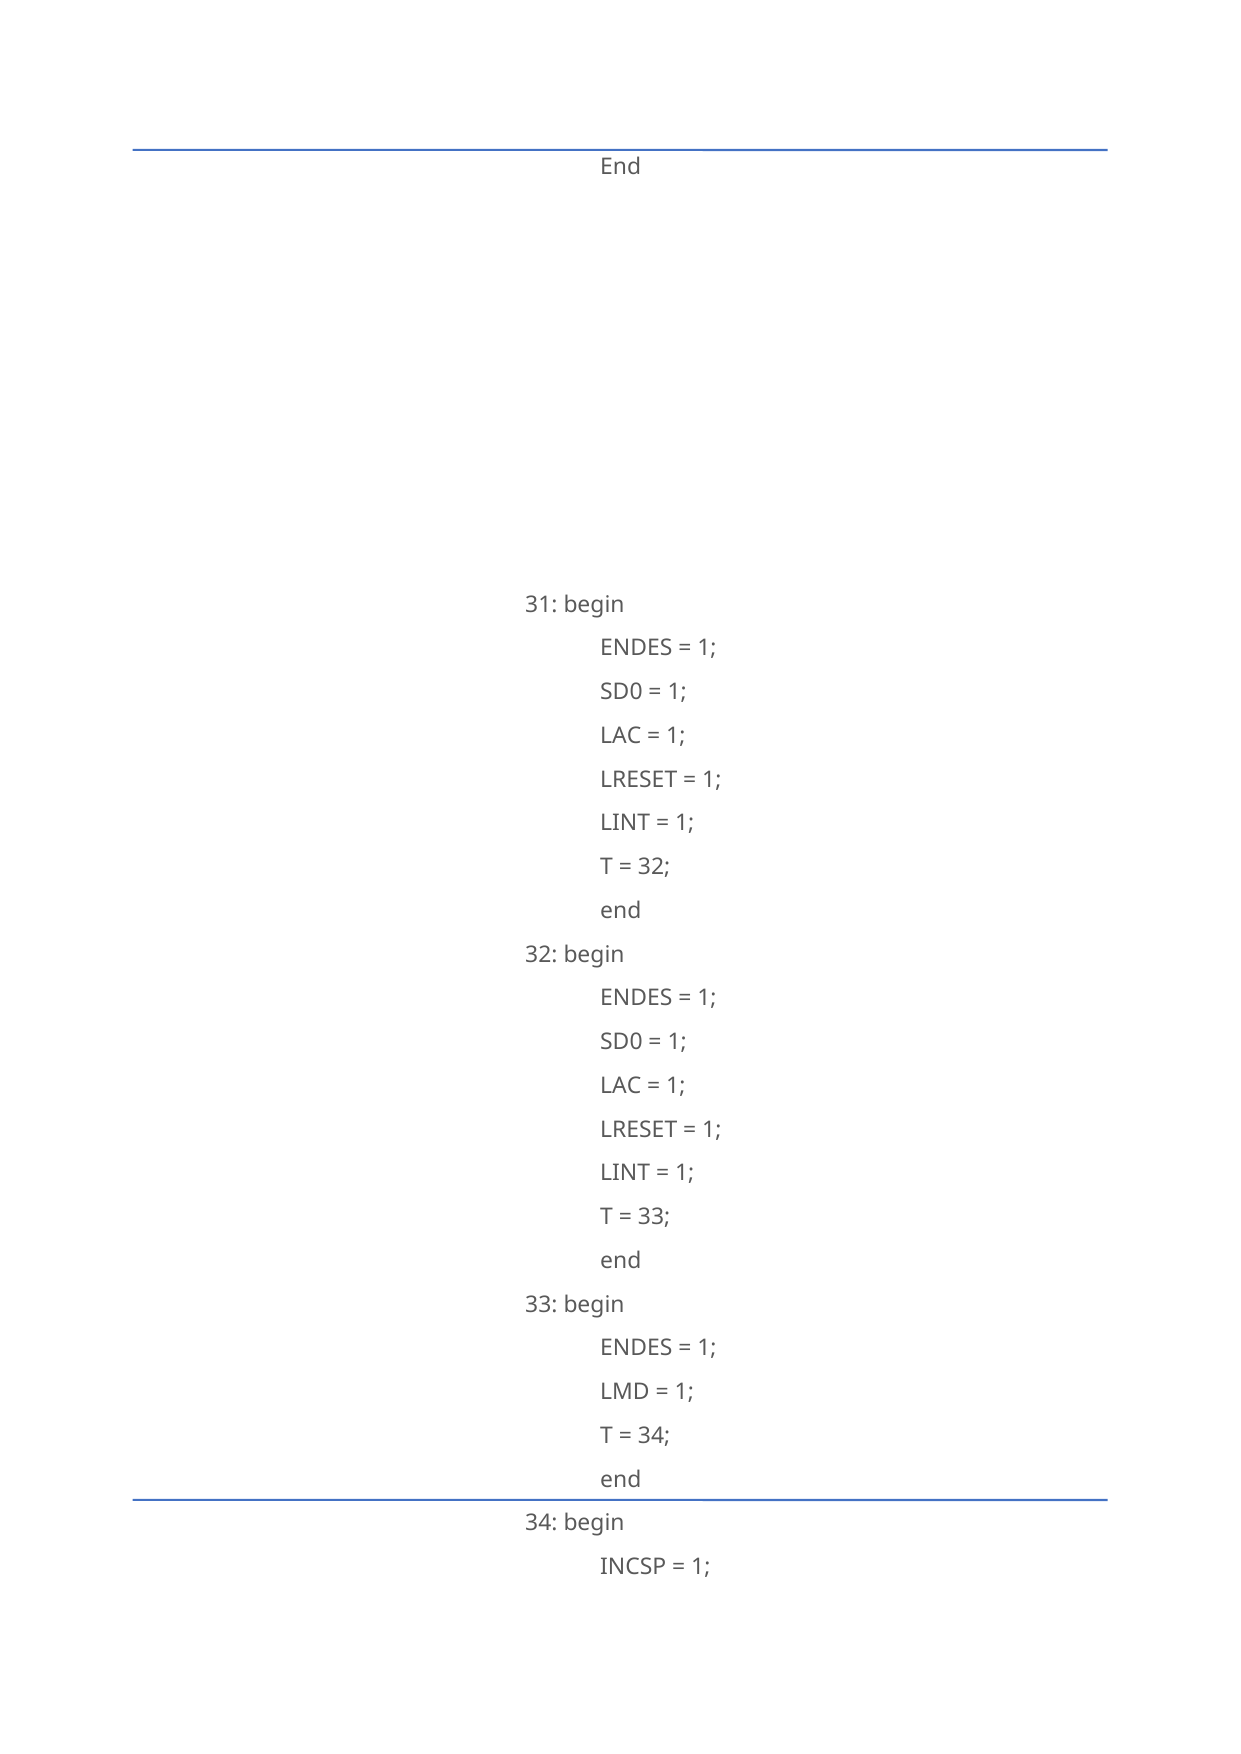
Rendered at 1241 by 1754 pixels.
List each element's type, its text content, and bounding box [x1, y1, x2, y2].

text 32: begin [225, 937, 1090, 969]
text ENDES = 1; [225, 631, 1090, 662]
text SD0 = 1; [225, 1025, 1090, 1056]
text end [225, 1462, 1090, 1494]
text end [225, 1244, 1090, 1275]
text T = 34; [225, 1419, 1090, 1450]
text LRESET = 1; [225, 762, 1090, 794]
text end [225, 894, 1090, 925]
text LAC = 1; [225, 719, 1090, 750]
text 31: begin [225, 587, 1090, 619]
text T = 33; [225, 1200, 1090, 1231]
text SD0 = 1; [225, 675, 1090, 706]
text End [225, 150, 1090, 181]
text T = 32; [225, 850, 1090, 881]
text LINT = 1; [225, 806, 1090, 837]
text INCSP = 1; [225, 1550, 1090, 1581]
text ENDES = 1; [225, 1331, 1090, 1362]
text LAC = 1; [225, 1069, 1090, 1100]
text 34: begin [225, 1506, 1090, 1537]
text 33: begin [225, 1287, 1090, 1319]
text LMD = 1; [225, 1375, 1090, 1406]
text ENDES = 1; [225, 981, 1090, 1012]
text LRESET = 1; [225, 1112, 1090, 1144]
text LINT = 1; [225, 1156, 1090, 1187]
